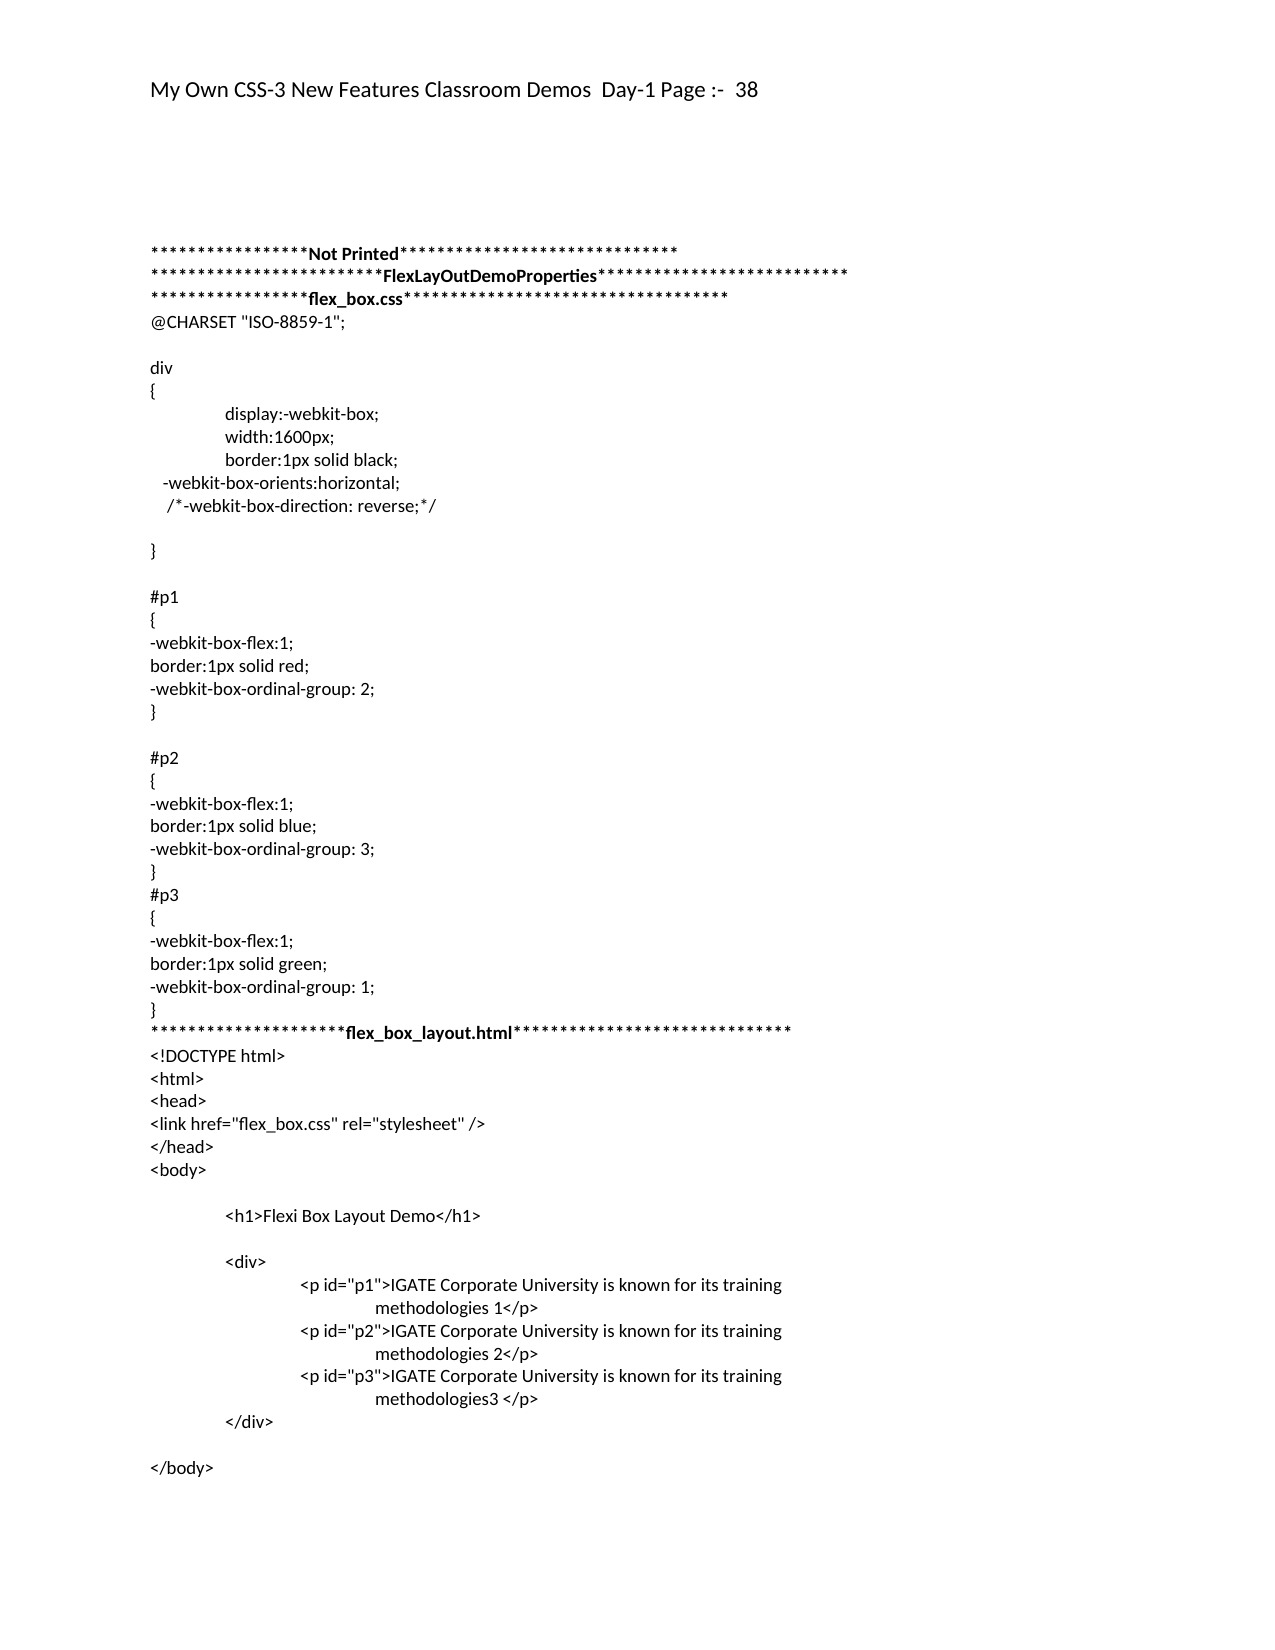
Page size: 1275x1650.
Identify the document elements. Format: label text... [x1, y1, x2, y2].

text *********************flex_box_layout.html****************************** [150, 1021, 1125, 1044]
text display:-webkit-box; [150, 402, 1125, 425]
text border:1px solid blue; [150, 814, 1125, 837]
text -webkit-box-flex:1; [150, 792, 1125, 814]
text @CHARSET "ISO-8859-1"; [150, 310, 1125, 333]
text <p id="p1">IGATE Corporate University is known for its training [150, 1273, 1125, 1296]
text methodologies 2</p> [150, 1342, 1125, 1364]
text { [150, 769, 1125, 792]
text </div> [150, 1410, 1125, 1433]
text methodologies3 </p> [150, 1387, 1125, 1410]
text border:1px solid black; [150, 448, 1125, 471]
text } [150, 998, 1125, 1021]
text <p id="p2">IGATE Corporate University is known for its training [150, 1319, 1125, 1342]
text border:1px solid red; [150, 654, 1125, 677]
text *************************FlexLayOutDemoProperties*************************** [150, 264, 1125, 287]
text } [150, 860, 1125, 883]
text </head> [150, 1135, 1125, 1158]
text -webkit-box-ordinal-group: 3; [150, 837, 1125, 860]
text <!DOCTYPE html> [150, 1044, 1125, 1067]
text { [150, 608, 1125, 631]
text -webkit-box-orients:horizontal; [150, 471, 1125, 494]
text methodologies 1</p> [150, 1296, 1125, 1319]
text width:1600px; [150, 425, 1125, 448]
text { [150, 906, 1125, 929]
text <p id="p3">IGATE Corporate University is known for its training [150, 1364, 1125, 1387]
text #p2 [150, 746, 1125, 769]
text -webkit-box-ordinal-group: 1; [150, 975, 1125, 998]
text *****************Not Printed****************************** [150, 242, 1125, 264]
text border:1px solid green; [150, 952, 1125, 975]
text <head> [150, 1089, 1125, 1112]
text } [150, 700, 1125, 723]
text #p3 [150, 883, 1125, 906]
text /*-webkit-box-direction: reverse;*/ [150, 494, 1125, 517]
text <h1>Flexi Box Layout Demo</h1> [150, 1204, 1125, 1227]
text -webkit-box-ordinal-group: 2; [150, 677, 1125, 700]
text { [150, 379, 1125, 402]
text <link href="flex_box.css" rel="stylesheet" /> [150, 1112, 1125, 1135]
text } [150, 539, 1125, 562]
text #p1 [150, 585, 1125, 608]
text <body> [150, 1158, 1125, 1181]
text -webkit-box-flex:1; [150, 631, 1125, 654]
text <html> [150, 1067, 1125, 1089]
text div [150, 356, 1125, 379]
text *****************flex_box.css*********************************** [150, 287, 1125, 310]
text -webkit-box-flex:1; [150, 929, 1125, 952]
text </body> [150, 1456, 1125, 1479]
text <div> [150, 1250, 1125, 1273]
